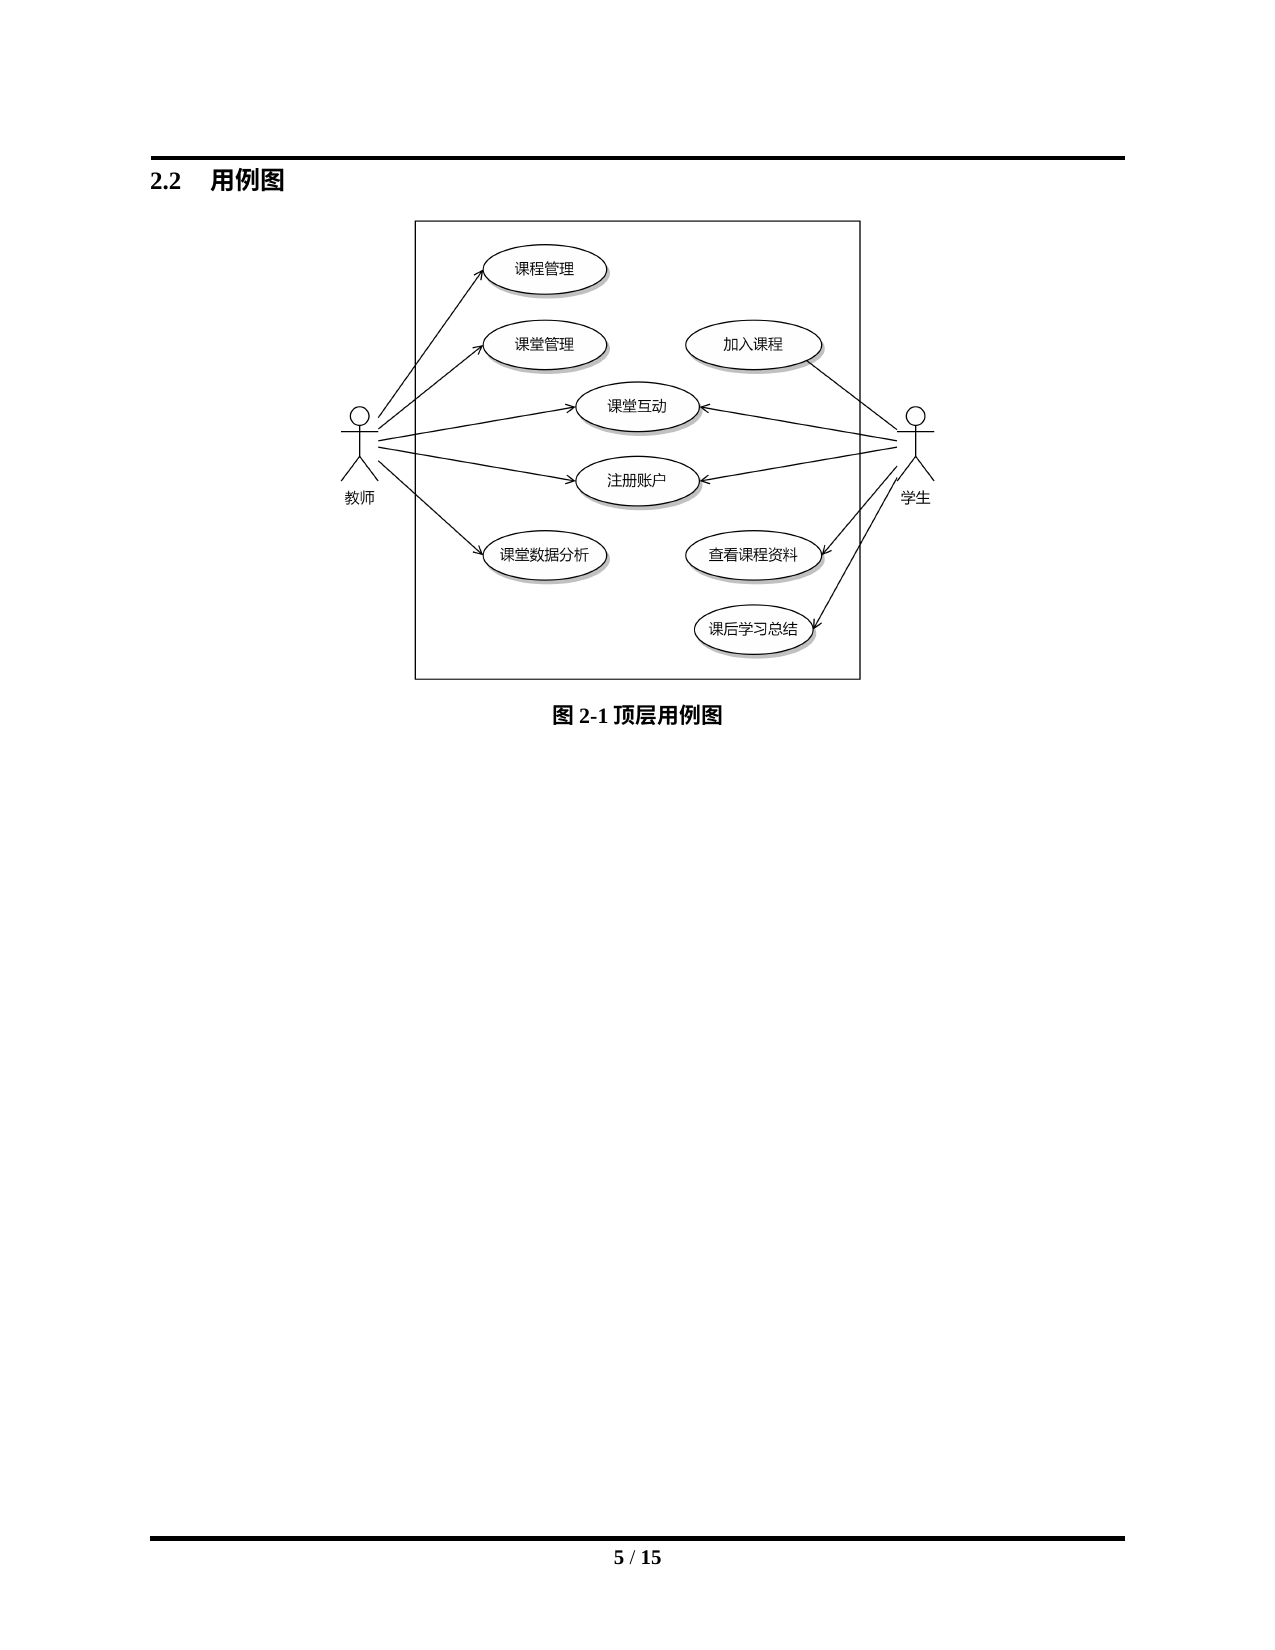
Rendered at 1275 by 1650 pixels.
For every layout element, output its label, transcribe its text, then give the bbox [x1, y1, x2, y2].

subtitle 用例图 [150, 160, 1125, 197]
text 图 2-1 顶层用例图 [150, 698, 1125, 730]
picture [328, 209, 947, 692]
